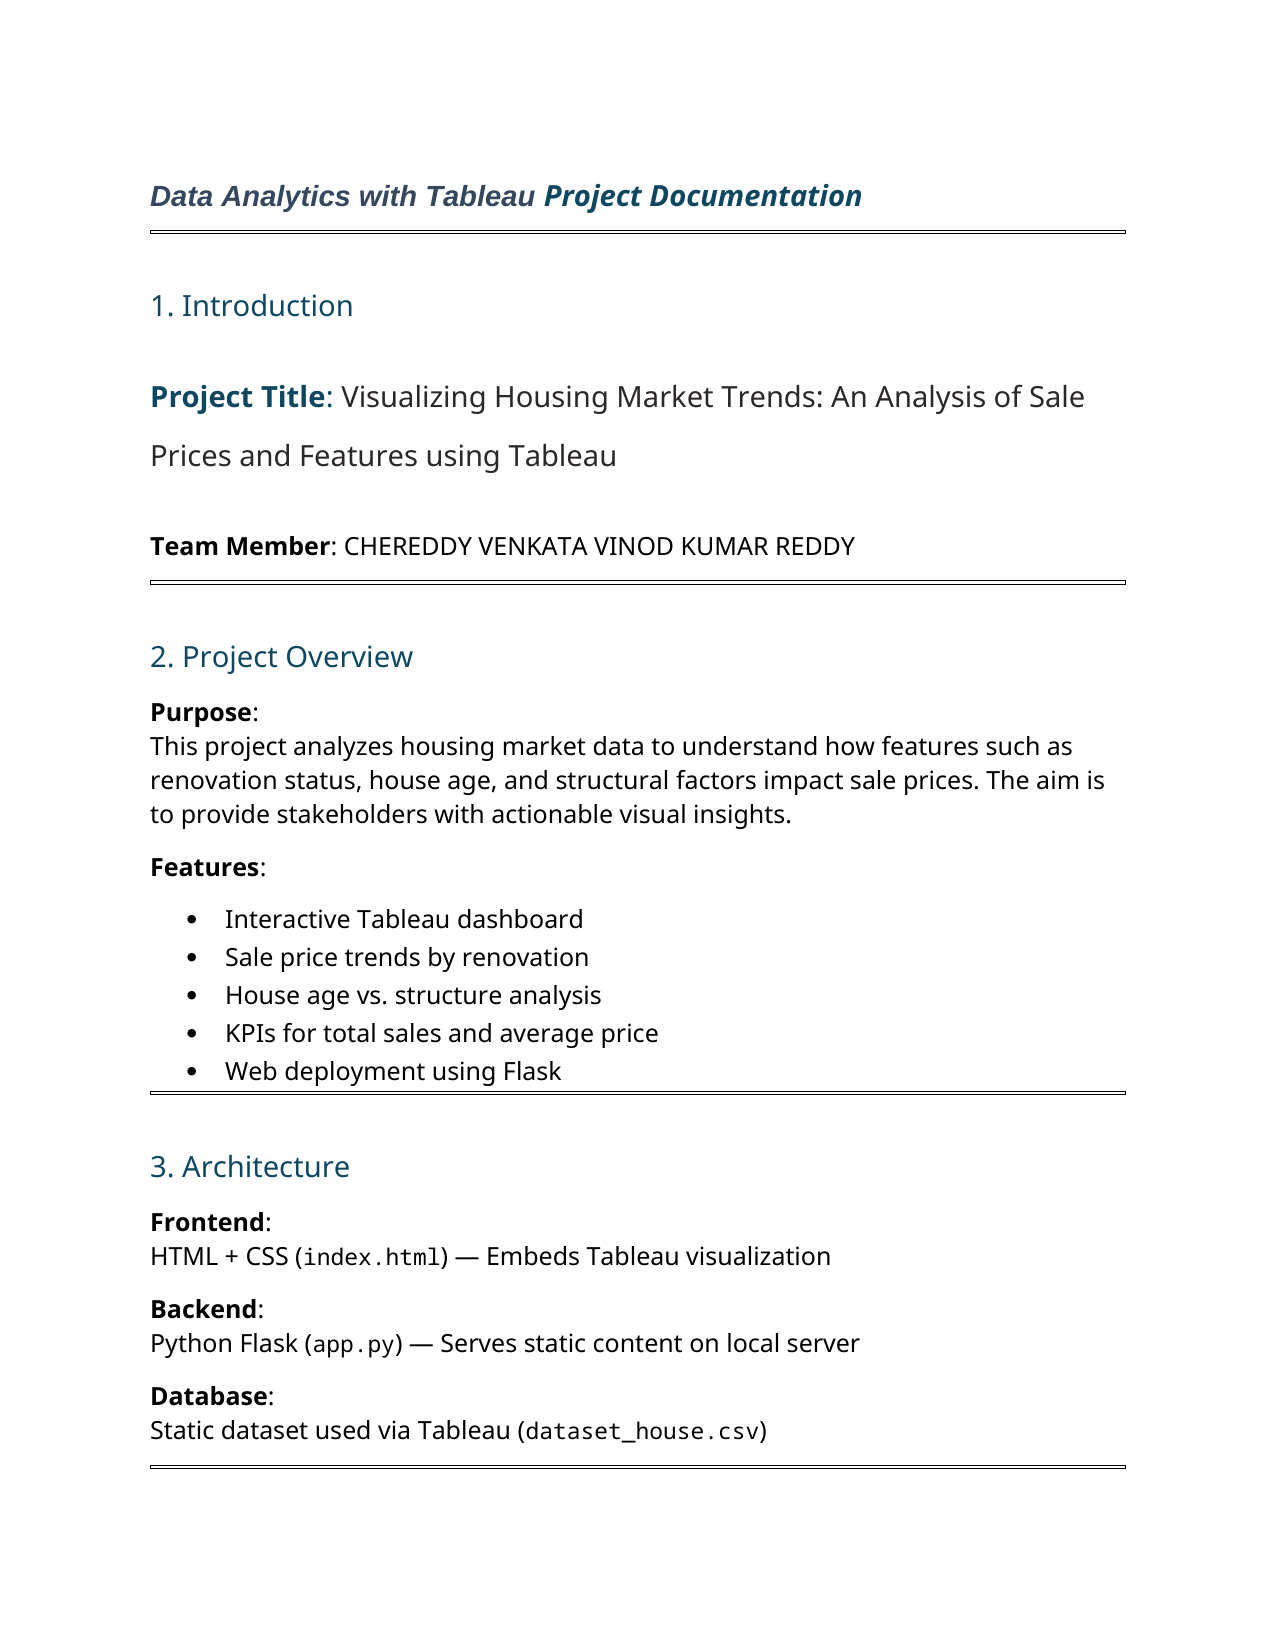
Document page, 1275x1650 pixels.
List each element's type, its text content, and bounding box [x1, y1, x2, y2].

text Team Member: CHEREDDY VENKATA VINOD KUMAR REDDY [150, 494, 1125, 562]
subtitle 1. Introduction [150, 286, 1125, 325]
text Frontend: HTML + CSS (index.html) — Embeds Tableau visualization [150, 1204, 1125, 1273]
text Database: Static dataset used via Tableau (dataset_house.csv) [150, 1378, 1125, 1446]
list Interactive Tableau dashboard [187, 902, 1125, 936]
text Backend: Python Flask (app.py) — Serves static content on local server [150, 1291, 1125, 1359]
subtitle 3. Architecture [150, 1146, 1125, 1186]
list Web deployment using Flask [187, 1053, 1125, 1087]
list KPIs for total sales and average price [187, 1016, 1125, 1049]
subtitle Data Analytics with Tableau Project Documentation [150, 167, 1125, 215]
list House age vs. structure analysis [187, 978, 1125, 1012]
subtitle 2. Project Overview [150, 636, 1125, 676]
text Features: [150, 849, 1125, 883]
list Sale price trends by renovation [187, 940, 1125, 974]
subtitle Project Title: Visualizing Housing Market Trends: An Analysis of Sale Prices and Features using Tableau [150, 357, 1125, 475]
text Purpose: This project analyzes housing market data to understand how features such as renovation status, house age, and structural factors impact sale prices. The aim is to provide stakeholders with actionable visual insights. [150, 694, 1125, 831]
